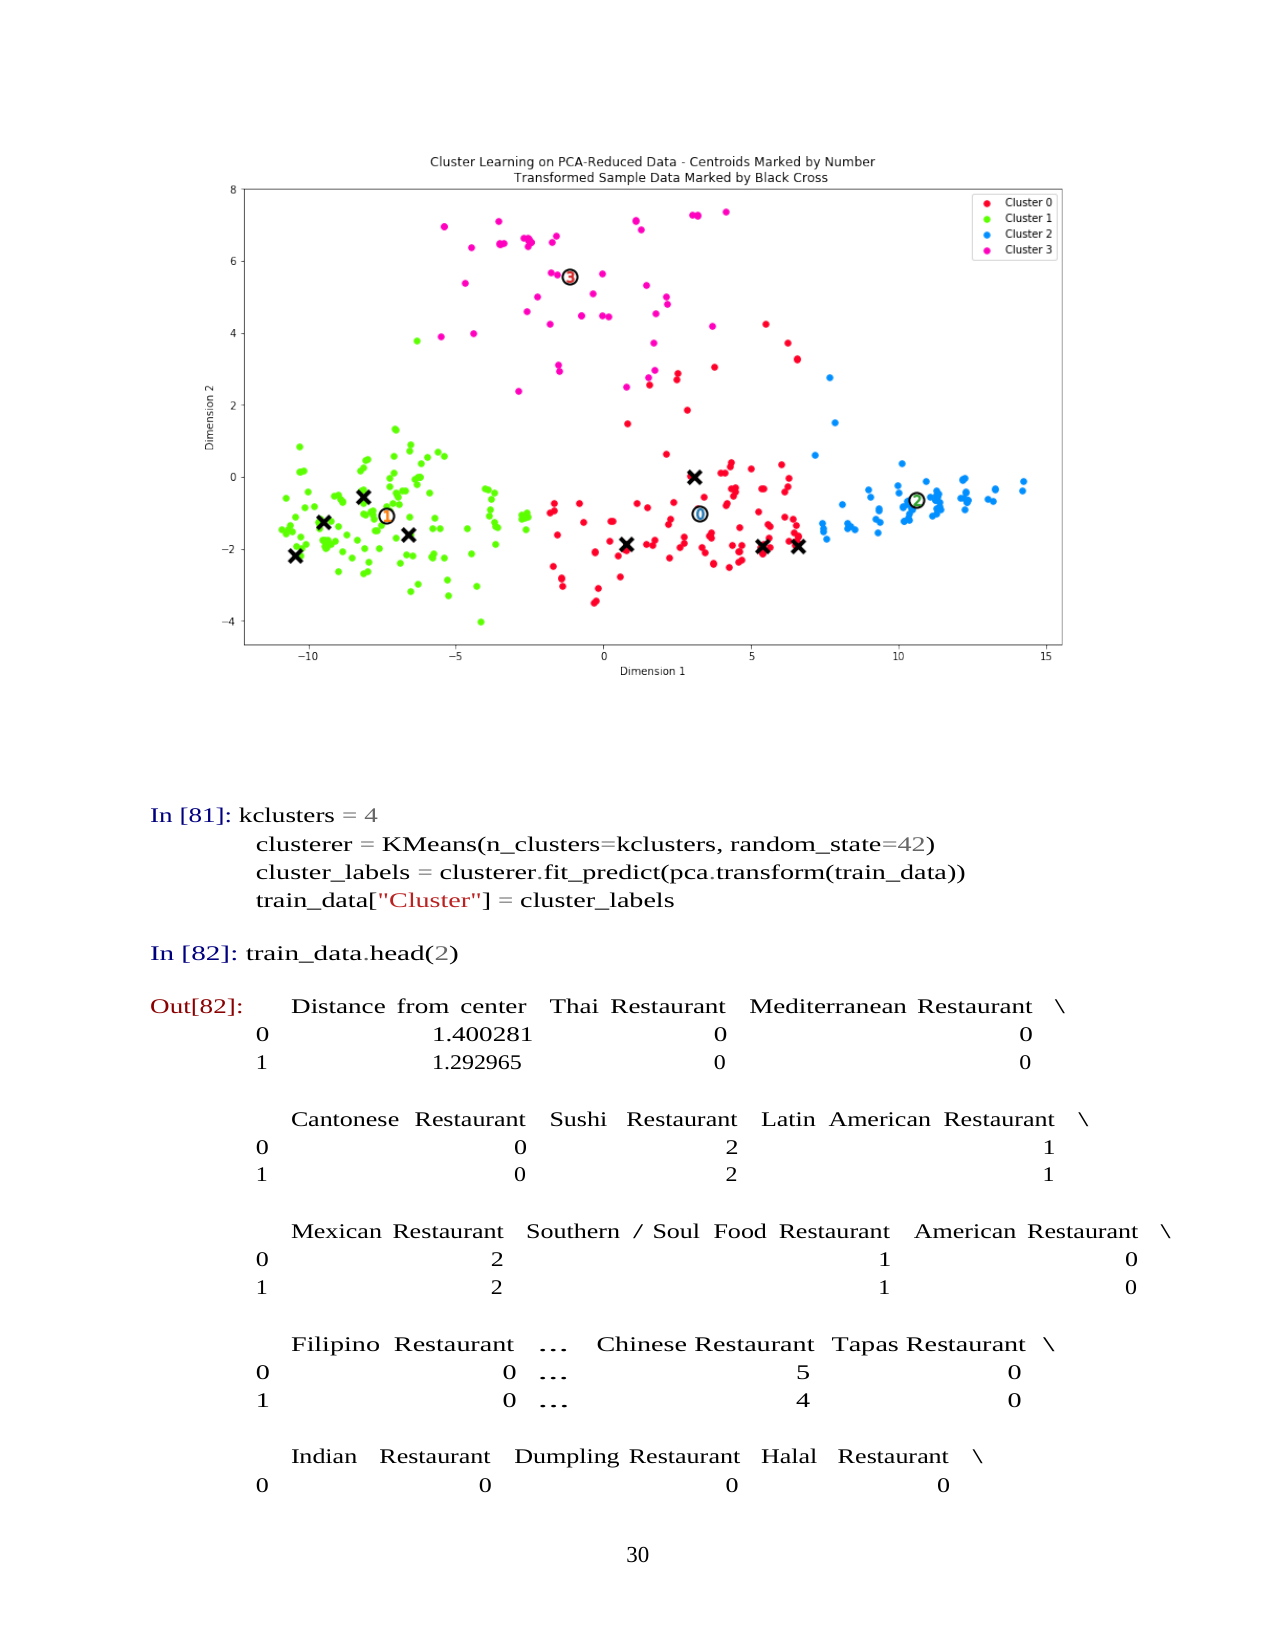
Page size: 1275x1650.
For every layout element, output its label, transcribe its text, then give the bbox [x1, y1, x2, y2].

text 1 2 1 0 [256, 1275, 1275, 1299]
text 1 0 2 1 [256, 1163, 1275, 1187]
text Out[82]: Distance from center Thai Restaurant Mediterranean Restaurant \ 0 1.400281 0 0 [150, 994, 1067, 1046]
text Mexican Restaurant Southern / Soul Food Restaurant American Restaurant \ 0 2 1 0 [256, 1219, 1172, 1271]
text clusterer = KMeans(n_clusters=kclusters, random_state=42) cluster_labels = clusterer.fit_predict(pca.transform(train_data)) train_data["Cluster"] = cluster_labels [256, 831, 1079, 912]
text 1 0 ... 4 0 [256, 1388, 1275, 1412]
text In [81]: kclusters = 4 [150, 803, 1275, 827]
picture [205, 156, 1063, 675]
text In [82]: train_data.head(2) [150, 941, 1275, 965]
text Indian Restaurant Dumpling Restaurant Halal Restaurant \ 0 0 0 0 [256, 1444, 984, 1497]
text Cantonese Restaurant Sushi Restaurant Latin American Restaurant \ 0 0 2 1 [256, 1107, 1090, 1159]
text 1 1.292965 0 0 [256, 1050, 1275, 1074]
text Filipino Restaurant ... Chinese Restaurant Tapas Restaurant \ 0 0 ... 5 0 [256, 1332, 1055, 1384]
